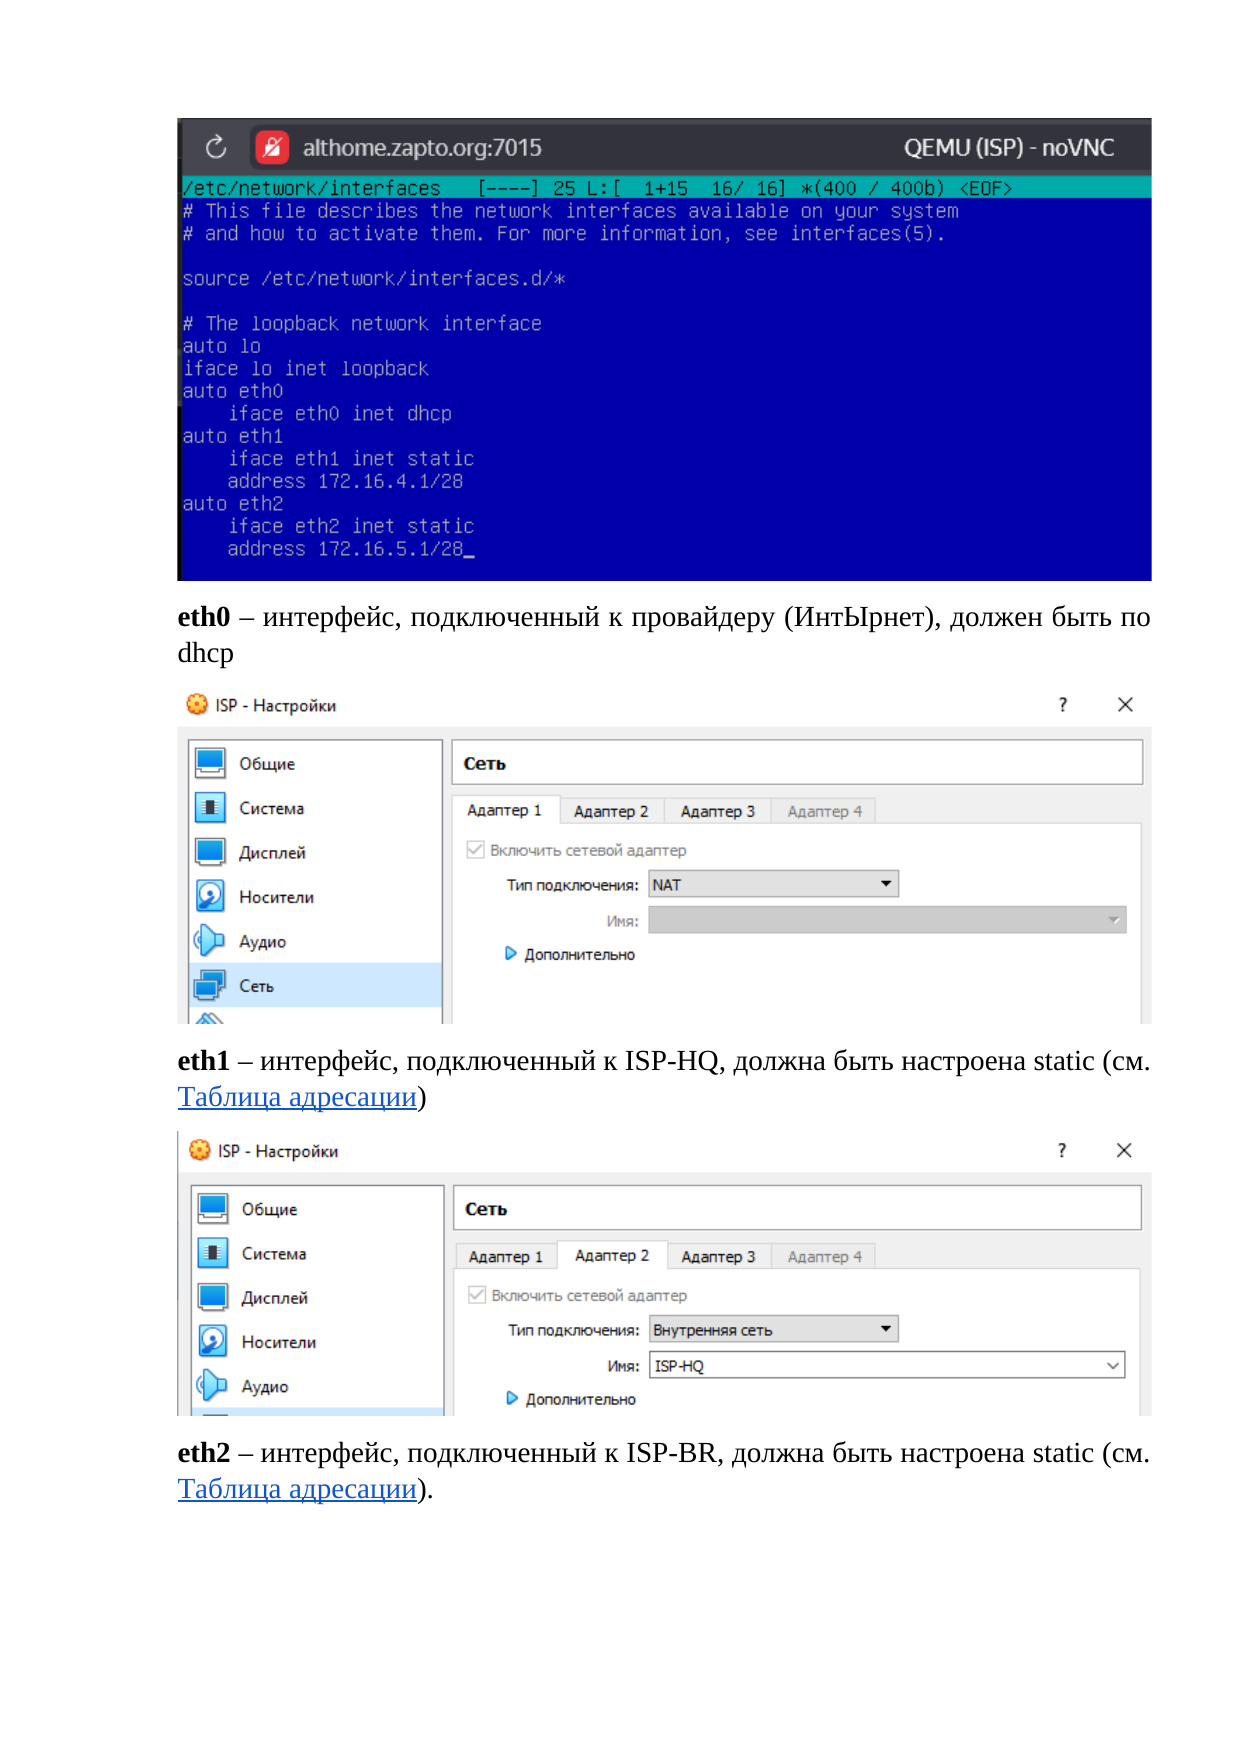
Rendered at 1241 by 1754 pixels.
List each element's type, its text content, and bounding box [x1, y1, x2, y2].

text eth1 – интерфейс, подключенный к ISP-HQ, должна быть настроена static (см. Таблица адресации) [177, 1043, 1152, 1112]
text eth2 – интерфейс, подключенный к ISP-BR, должна быть настроена static (см. Таблица адресации). [177, 1435, 1152, 1504]
picture [177, 1131, 1152, 1416]
text eth0 – интерфейс, подключенный к провайдеру (ИнтЫрнет), должен быть по dhcp [177, 599, 1152, 669]
picture [177, 688, 1152, 1024]
picture [177, 118, 1152, 581]
